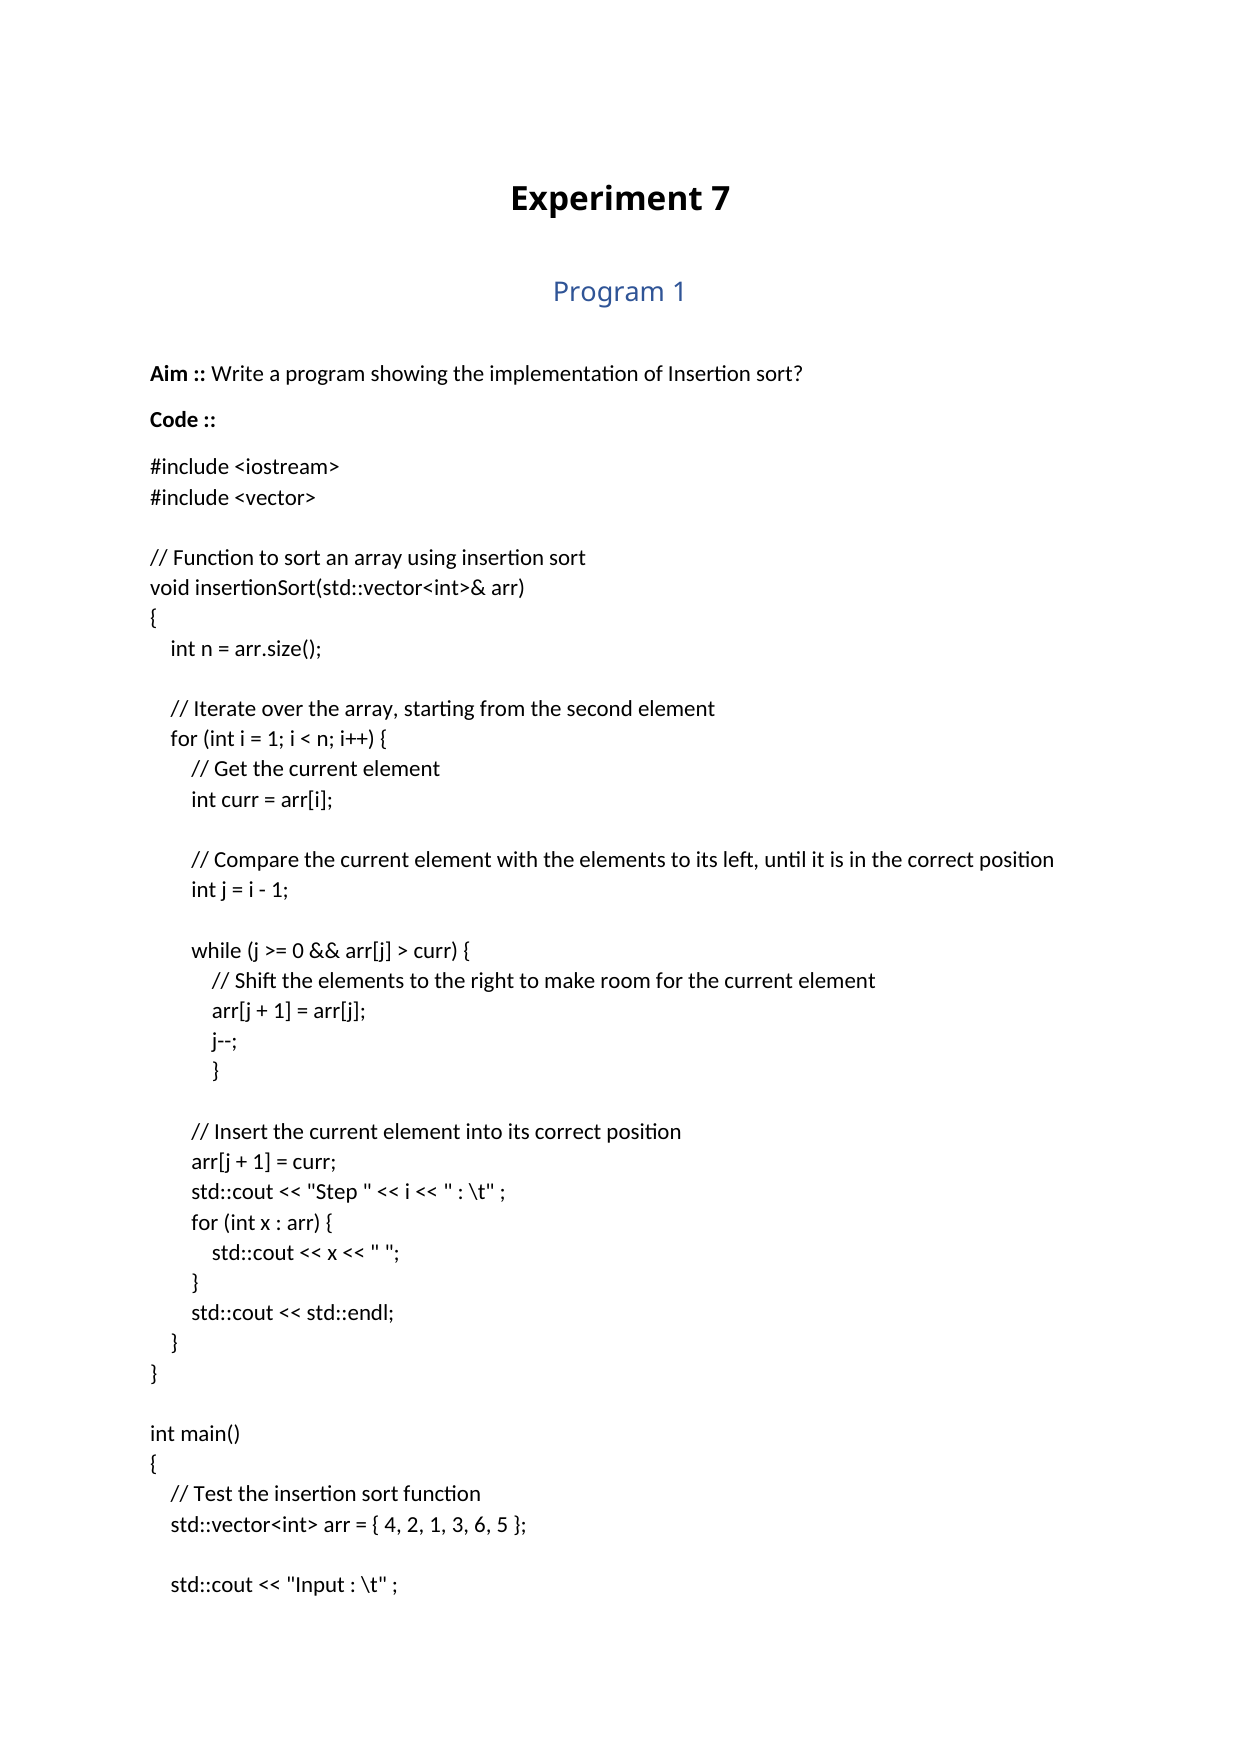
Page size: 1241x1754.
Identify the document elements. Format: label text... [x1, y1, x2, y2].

text // Shift the elements to the right to make room for the current element [150, 966, 1090, 994]
text std::cout << std::endl; [150, 1298, 1090, 1326]
text // Get the current element [150, 754, 1090, 783]
text } [150, 1359, 1090, 1387]
text { [150, 1449, 1090, 1477]
text arr[j + 1] = arr[j]; [150, 996, 1090, 1024]
text #include <vector> [150, 483, 1090, 511]
text int n = arr.size(); [150, 634, 1090, 662]
text // Compare the current element with the elements to its left, until it is in the correct position [150, 845, 1090, 873]
text Aim :: Write a program showing the implementation of Insertion sort? [150, 359, 1090, 387]
text for (int x : arr) { [150, 1208, 1090, 1236]
text // Function to sort an array using insertion sort [150, 543, 1090, 571]
text #include <iostream> [150, 452, 1090, 481]
text int main() [150, 1419, 1090, 1447]
text while (j >= 0 && arr[j] > curr) { [150, 936, 1090, 964]
text } [150, 1057, 1090, 1085]
text std::cout << x << " "; [150, 1238, 1090, 1266]
text for (int i = 1; i < n; i++) { [150, 724, 1090, 752]
subtitle Program 1 [150, 272, 1090, 309]
text // Insert the current element into its correct position [150, 1117, 1090, 1145]
text int j = i - 1; [150, 875, 1090, 903]
text } [150, 1328, 1090, 1357]
text std::cout << "Input : \t" ; [150, 1570, 1090, 1598]
text std::vector<int> arr = { 4, 2, 1, 3, 6, 5 }; [150, 1510, 1090, 1538]
text void insertionSort(std::vector<int>& arr) [150, 573, 1090, 601]
text int curr = arr[i]; [150, 785, 1090, 813]
text arr[j + 1] = curr; [150, 1147, 1090, 1175]
subtitle Experiment 7 [150, 175, 1090, 220]
text std::cout << "Step " << i << " : \t" ; [150, 1177, 1090, 1206]
text // Test the insertion sort function [150, 1479, 1090, 1508]
text { [150, 603, 1090, 632]
text Code :: [150, 406, 1090, 434]
text } [150, 1268, 1090, 1296]
text // Iterate over the array, starting from the second element [150, 694, 1090, 722]
text j--; [150, 1026, 1090, 1054]
